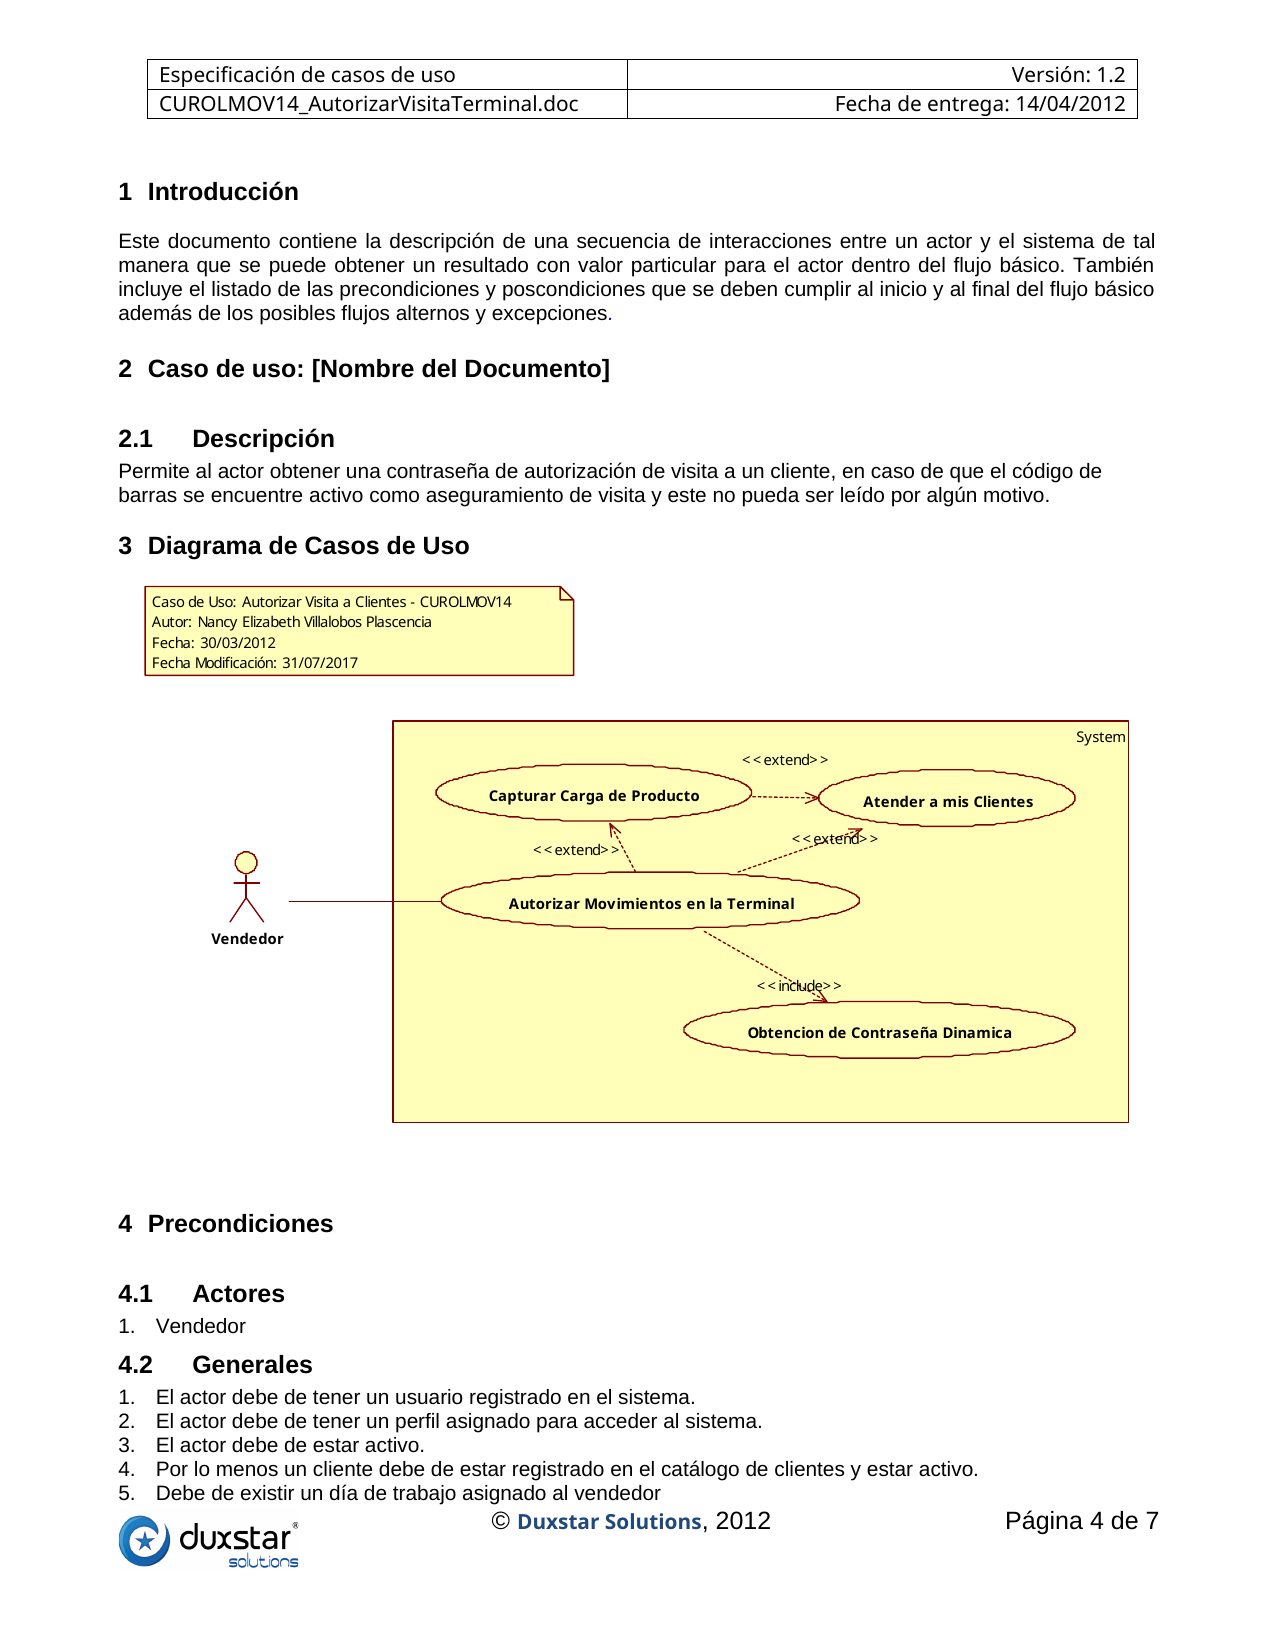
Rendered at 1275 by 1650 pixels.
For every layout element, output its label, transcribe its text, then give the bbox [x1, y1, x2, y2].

subtitle Descripción [118, 424, 1157, 453]
list Por lo menos un cliente debe de estar registrado en el catálogo de clientes y estar activo. [118, 1457, 1157, 1481]
list Debe de existir un día de trabajo asignado al vendedor [118, 1481, 1157, 1505]
subtitle Caso de uso: Autorizar Movimientos en la Terminal - CUROLMOV14 [118, 354, 1157, 383]
subtitle Precondiciones [118, 1208, 1157, 1237]
list El actor debe de estar activo. [118, 1433, 1157, 1457]
subtitle Actores [118, 1278, 1157, 1307]
list Vendedor [118, 1313, 1157, 1337]
subtitle Introducción [118, 177, 1157, 205]
subtitle Generales [118, 1350, 1157, 1379]
subtitle Diagrama de Casos de Uso [118, 531, 1157, 559]
text Permite al actor obtener una contraseña de autorización de visita a un cliente, en caso de que el código de barras se encuentre activo como aseguramiento de visita y este no pueda ser leído por algún motivo. [118, 459, 1157, 507]
text Este documento contiene la descripción de una secuencia de interacciones entre un actor y el sistema de tal manera que se puede obtener un resultado con valor particular para el actor dentro del flujo básico. También incluye el listado de las precondiciones y poscondiciones que se deben cumplir al inicio y al final del flujo básico además de los posibles flujos alternos y excepciones. [118, 229, 1157, 325]
list El actor debe de tener un perfil asignado para acceder al sistema. [118, 1409, 1157, 1433]
picture [118, 1506, 299, 1571]
list El actor debe de tener un usuario registrado en el sistema. [118, 1385, 1157, 1409]
